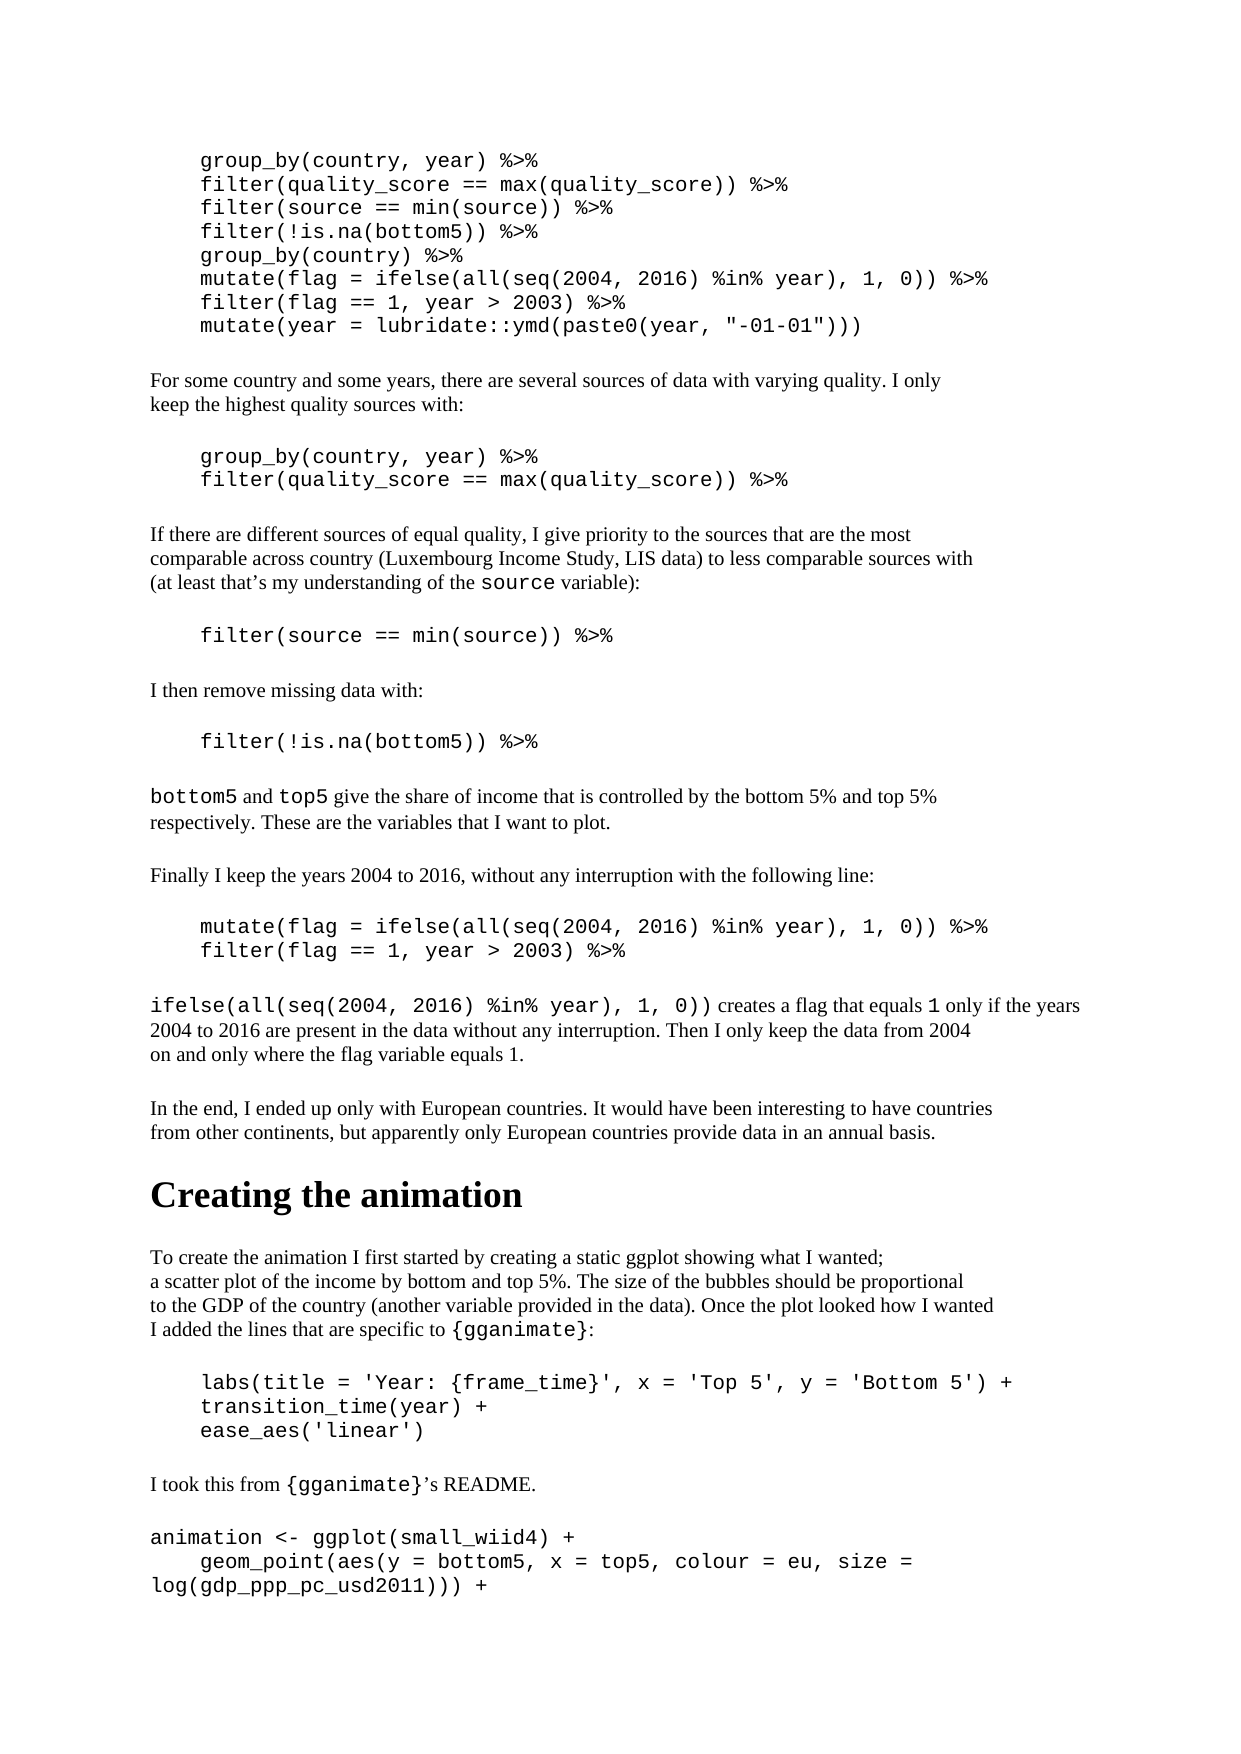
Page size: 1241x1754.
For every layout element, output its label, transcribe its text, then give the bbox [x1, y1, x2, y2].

text group_by(country, year) %>% [150, 446, 1090, 469]
text ifelse(all(seq(2004, 2016) %in% year), 1, 0)) creates a flag that equals 1 only if the years 2004 to 2016 are present in the data without any interruption. Then I only keep the data from 2004 on and only where the flag variable equals 1. [150, 993, 1090, 1066]
text Creating the animation [150, 1173, 1090, 1216]
text filter(source == min(source)) %>% [150, 625, 1090, 649]
text mutate(year = lubridate::ymd(paste0(year, "-01-01"))) [150, 316, 1090, 339]
text filter(!is.na(bottom5)) %>% [150, 731, 1090, 755]
text group_by(country) %>% [150, 244, 1090, 268]
text filter(source == min(source)) %>% [150, 197, 1090, 221]
text In the end, I ended up only with European countries. It would have been interesting to have countries from other continents, but apparently only European countries provide data in an annual basis. [150, 1096, 1090, 1144]
text Finally I keep the years 2004 to 2016, without any interruption with the following line: [150, 863, 1090, 887]
text bottom5 and top5 give the share of income that is controlled by the bottom 5% and top 5% respectively. These are the variables that I want to plot. [150, 784, 1090, 834]
text filter(flag == 1, year > 2003) %>% [150, 292, 1090, 316]
text group_by(country, year) %>% [150, 150, 1090, 174]
text For some country and some years, there are several sources of data with varying quality. I only keep the highest quality sources with: [150, 368, 1090, 416]
text If there are different sources of equal quality, I give priority to the sources that are the most comparable across country (Luxembourg Income Study, LIS data) to less comparable sources with (at least that’s my understanding of the source variable): [150, 522, 1090, 596]
text mutate(flag = ifelse(all(seq(2004, 2016) %in% year), 1, 0)) %>% [150, 268, 1090, 292]
text I took this from {gganimate}’s README. [150, 1472, 1090, 1498]
text To create the animation I first started by creating a static ggplot showing what I wanted; a scatter plot of the income by bottom and top 5%. The size of the bubbles should be proportional to the GDP of the country (another variable provided in the data). Once the plot looked how I wanted I added the lines that are specific to {gganimate}: [150, 1245, 1090, 1343]
text animation <- ggplot(small_wiid4) + [150, 1527, 1090, 1551]
text filter(quality_score == max(quality_score)) %>% [150, 174, 1090, 197]
text filter(flag == 1, year > 2003) %>% [150, 940, 1090, 963]
text transition_time(year) + [150, 1396, 1090, 1419]
text I then remove missing data with: [150, 678, 1090, 702]
text ease_aes('linear') [150, 1419, 1090, 1443]
text filter(!is.na(bottom5)) %>% [150, 221, 1090, 244]
text mutate(flag = ifelse(all(seq(2004, 2016) %in% year), 1, 0)) %>% [150, 916, 1090, 940]
text filter(quality_score == max(quality_score)) %>% [150, 469, 1090, 493]
text geom_point(aes(y = bottom5, x = top5, colour = eu, size = log(gdp_ppp_pc_usd2011))) + [150, 1551, 1090, 1598]
text labs(title = 'Year: {frame_time}', x = 'Top 5', y = 'Bottom 5') + [150, 1372, 1090, 1396]
